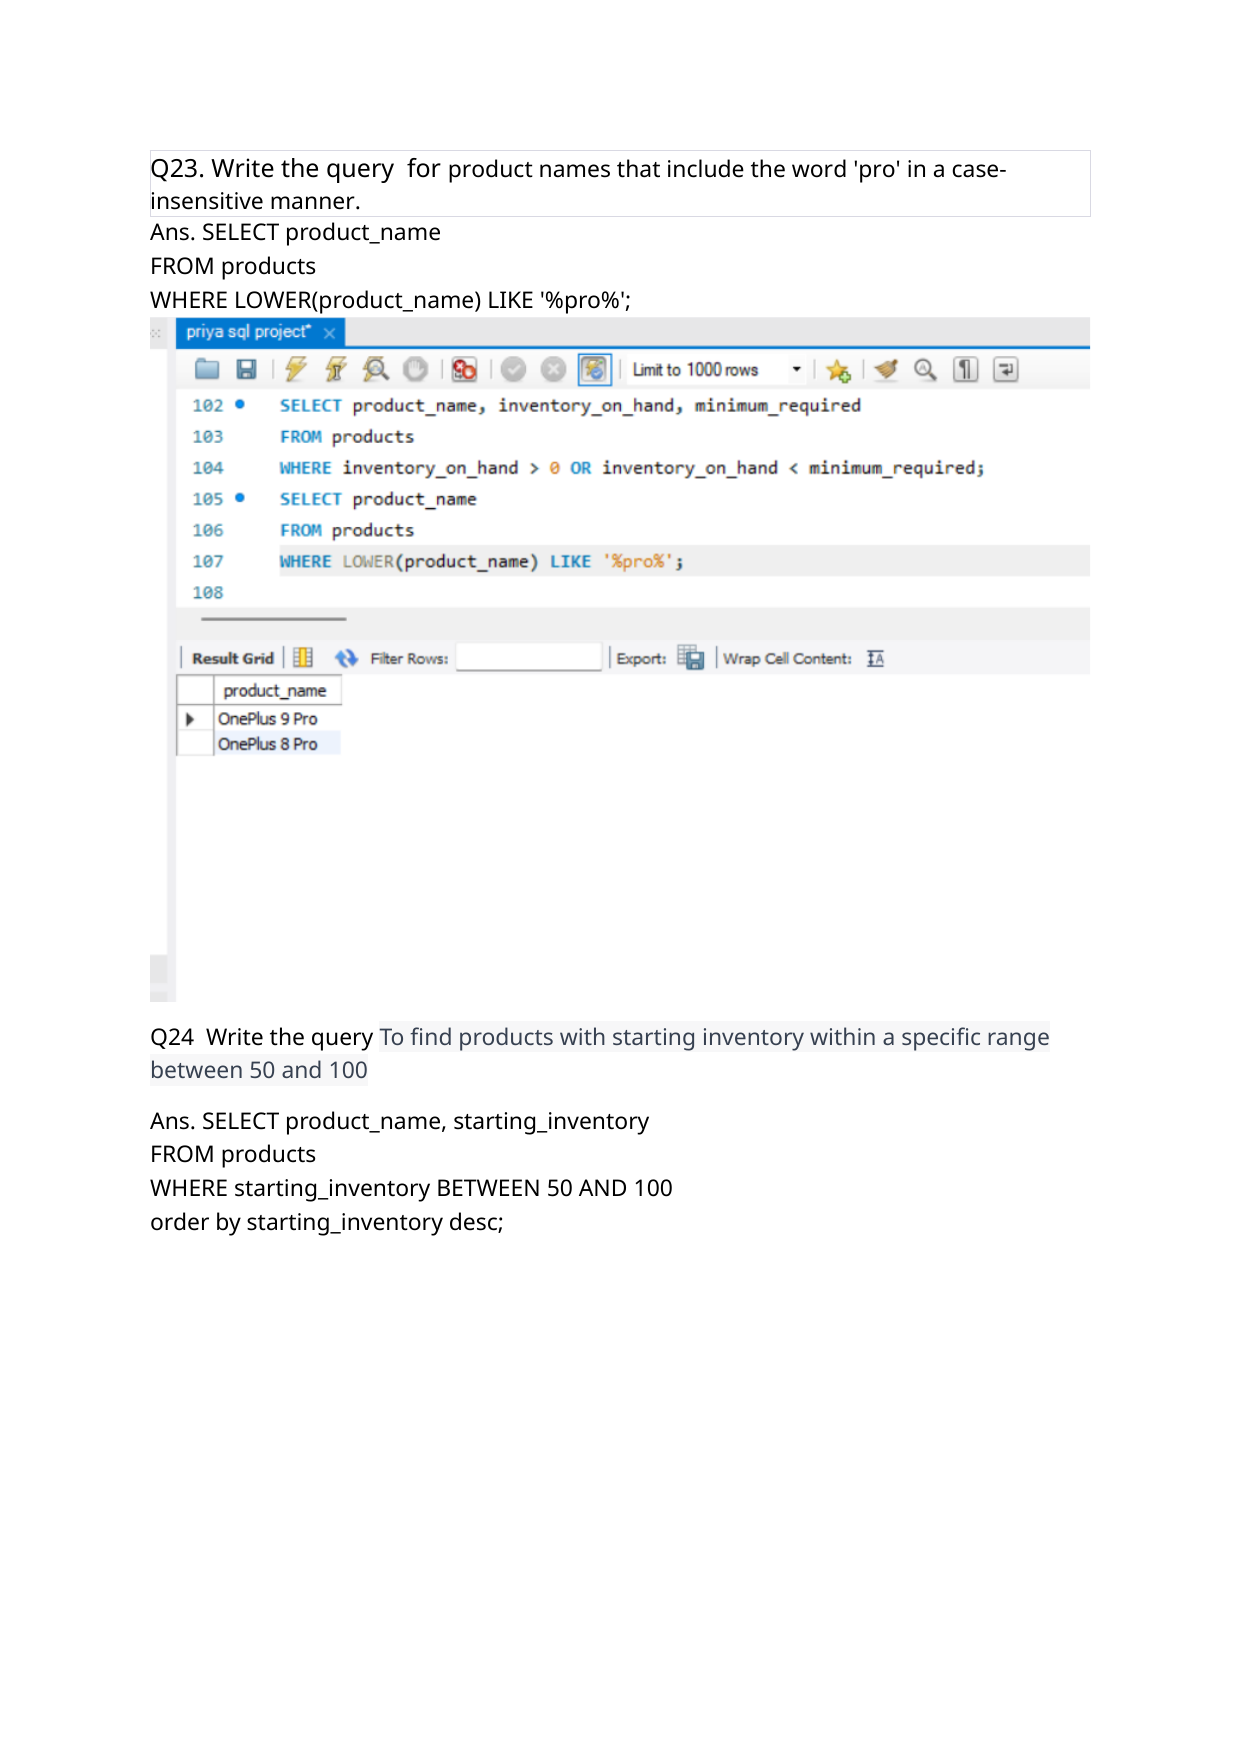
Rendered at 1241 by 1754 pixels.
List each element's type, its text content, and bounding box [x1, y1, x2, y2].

text WHERE starting_inventory BETWEEN 50 AND 100 [150, 1172, 1090, 1203]
text FROM products [150, 1138, 1090, 1170]
text Ans. SELECT product_name [150, 217, 1090, 248]
picture [150, 317, 1091, 1002]
text Ans. SELECT product_name, starting_inventory [150, 1105, 1090, 1136]
text WHERE LOWER(product_name) LIKE '%pro%'; [150, 284, 1090, 315]
text Q24 Write the query To find products with starting inventory within a specific range between 50 and 100 [150, 1021, 1090, 1086]
text Q23. Write the query for product names that include the word 'pro' in a case-insensitive manner. [151, 151, 1090, 216]
text FROM products [150, 250, 1090, 281]
text order by starting_inventory desc; [150, 1206, 1090, 1237]
